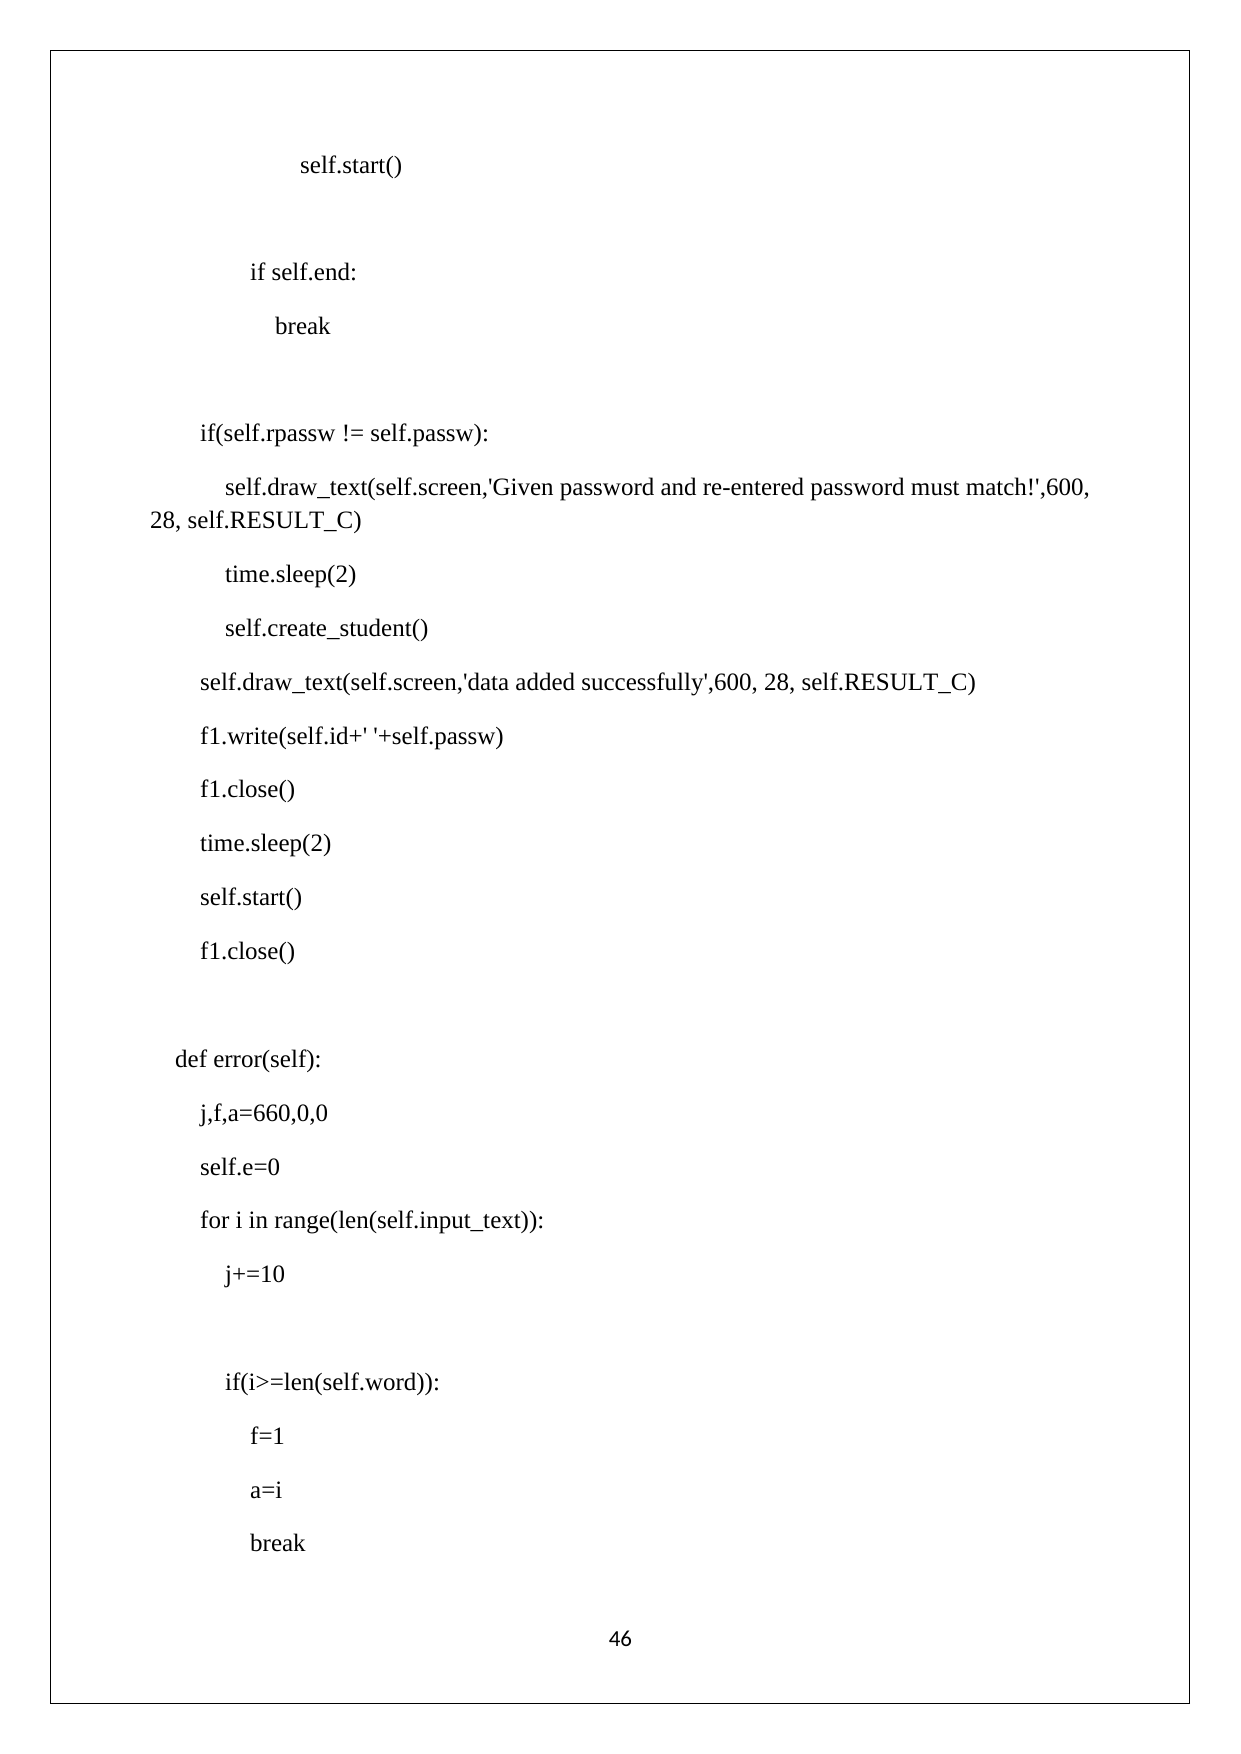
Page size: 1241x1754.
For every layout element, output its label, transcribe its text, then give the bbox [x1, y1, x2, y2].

text j,f,a=660,0,0 [150, 1098, 1090, 1126]
text self.start() [150, 882, 1090, 911]
text time.sleep(2) [150, 559, 1090, 588]
text break [150, 1528, 1090, 1557]
text if(i>=len(self.word)): [150, 1367, 1090, 1396]
text f1.close() [150, 774, 1090, 803]
text f1.close() [150, 936, 1090, 965]
text self.e=0 [150, 1152, 1090, 1180]
text a=i [150, 1475, 1090, 1503]
text j+=10 [150, 1259, 1090, 1288]
text f=1 [150, 1421, 1090, 1449]
text f1.write(self.id+' '+self.passw) [150, 721, 1090, 749]
text break [150, 311, 1090, 339]
text self.start() [150, 150, 1090, 179]
text self.draw_text(self.screen,'Given password and re-entered password must match!',600, 28, self.RESULT_C) [150, 472, 1090, 534]
text if self.end: [150, 257, 1090, 286]
text if(self.rpassw != self.passw): [150, 418, 1090, 447]
text for i in range(len(self.input_text)): [150, 1205, 1090, 1234]
text self.create_student() [150, 613, 1090, 642]
text def error(self): [150, 1044, 1090, 1073]
text time.sleep(2) [150, 828, 1090, 857]
text self.draw_text(self.screen,'data added successfully',600, 28, self.RESULT_C) [150, 667, 1090, 696]
